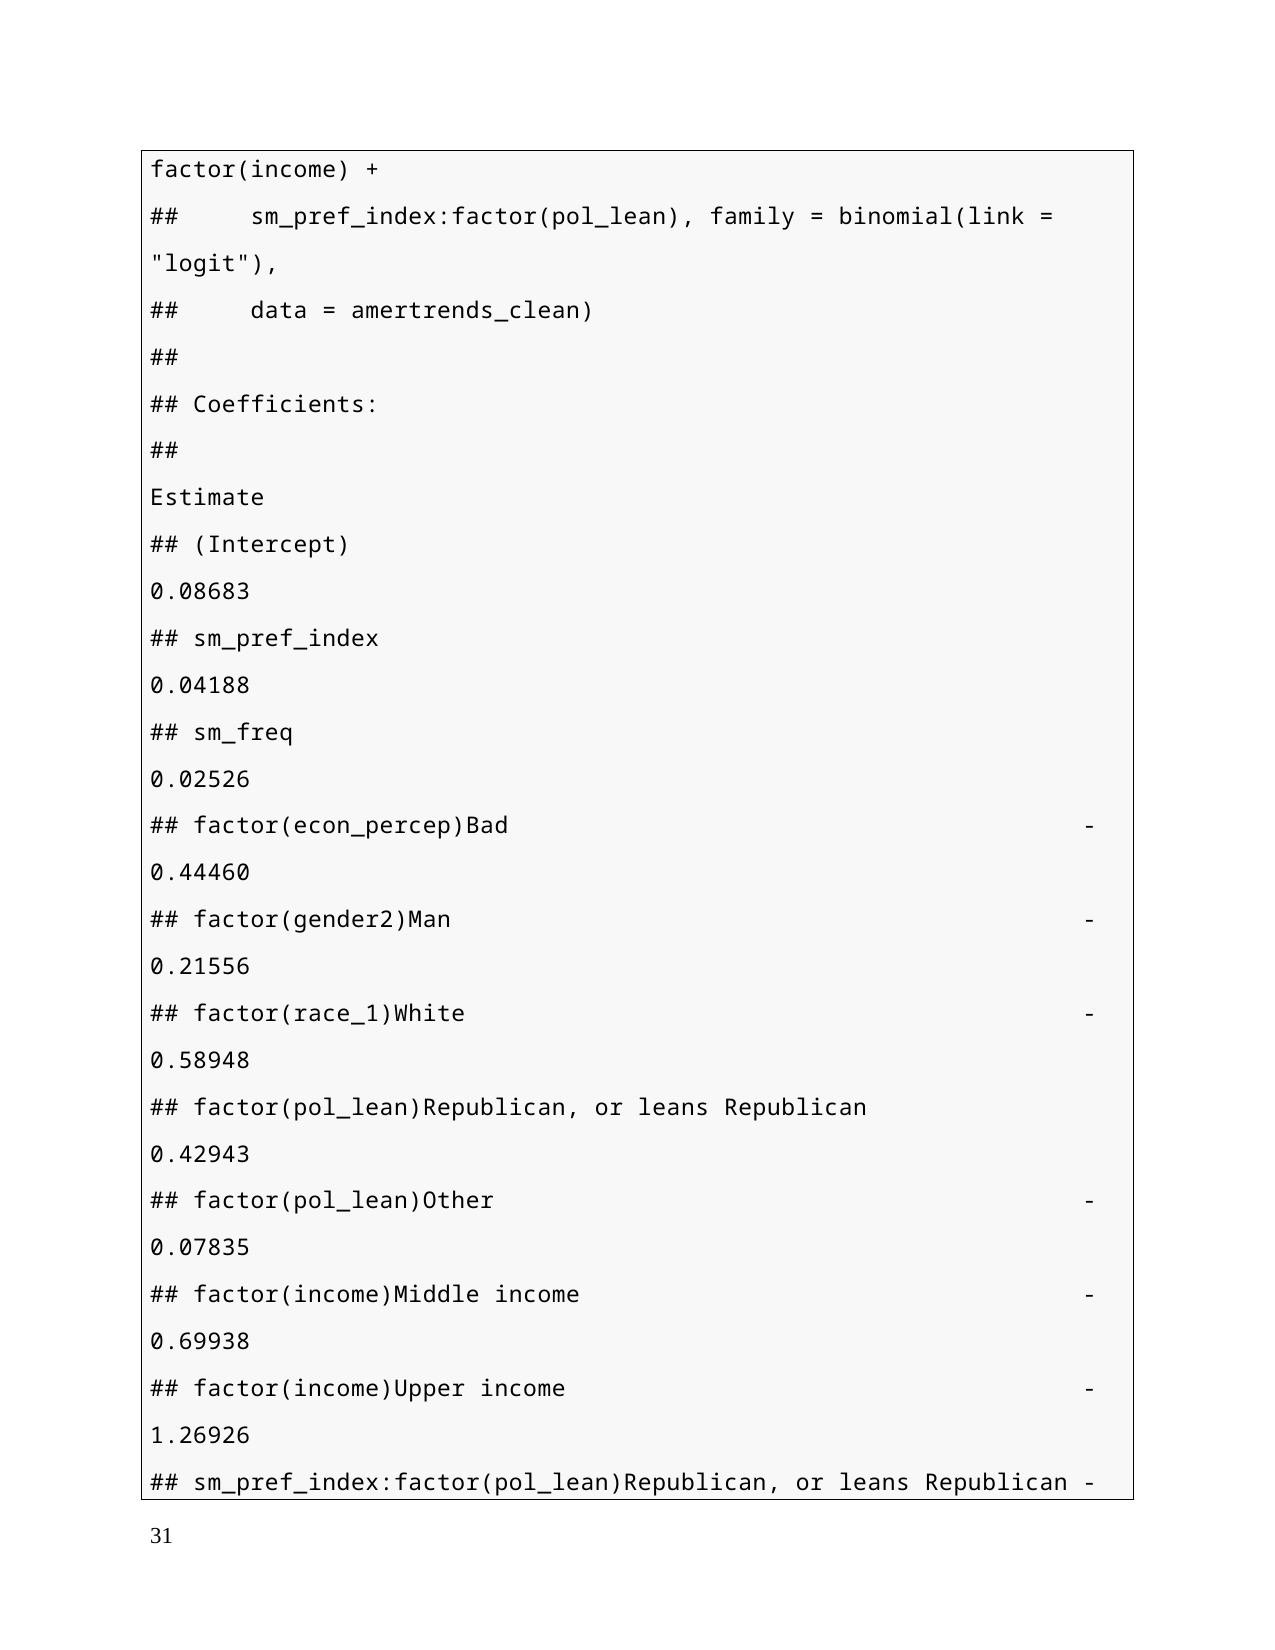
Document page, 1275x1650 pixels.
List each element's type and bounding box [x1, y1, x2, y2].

text [142, 151, 1133, 1499]
